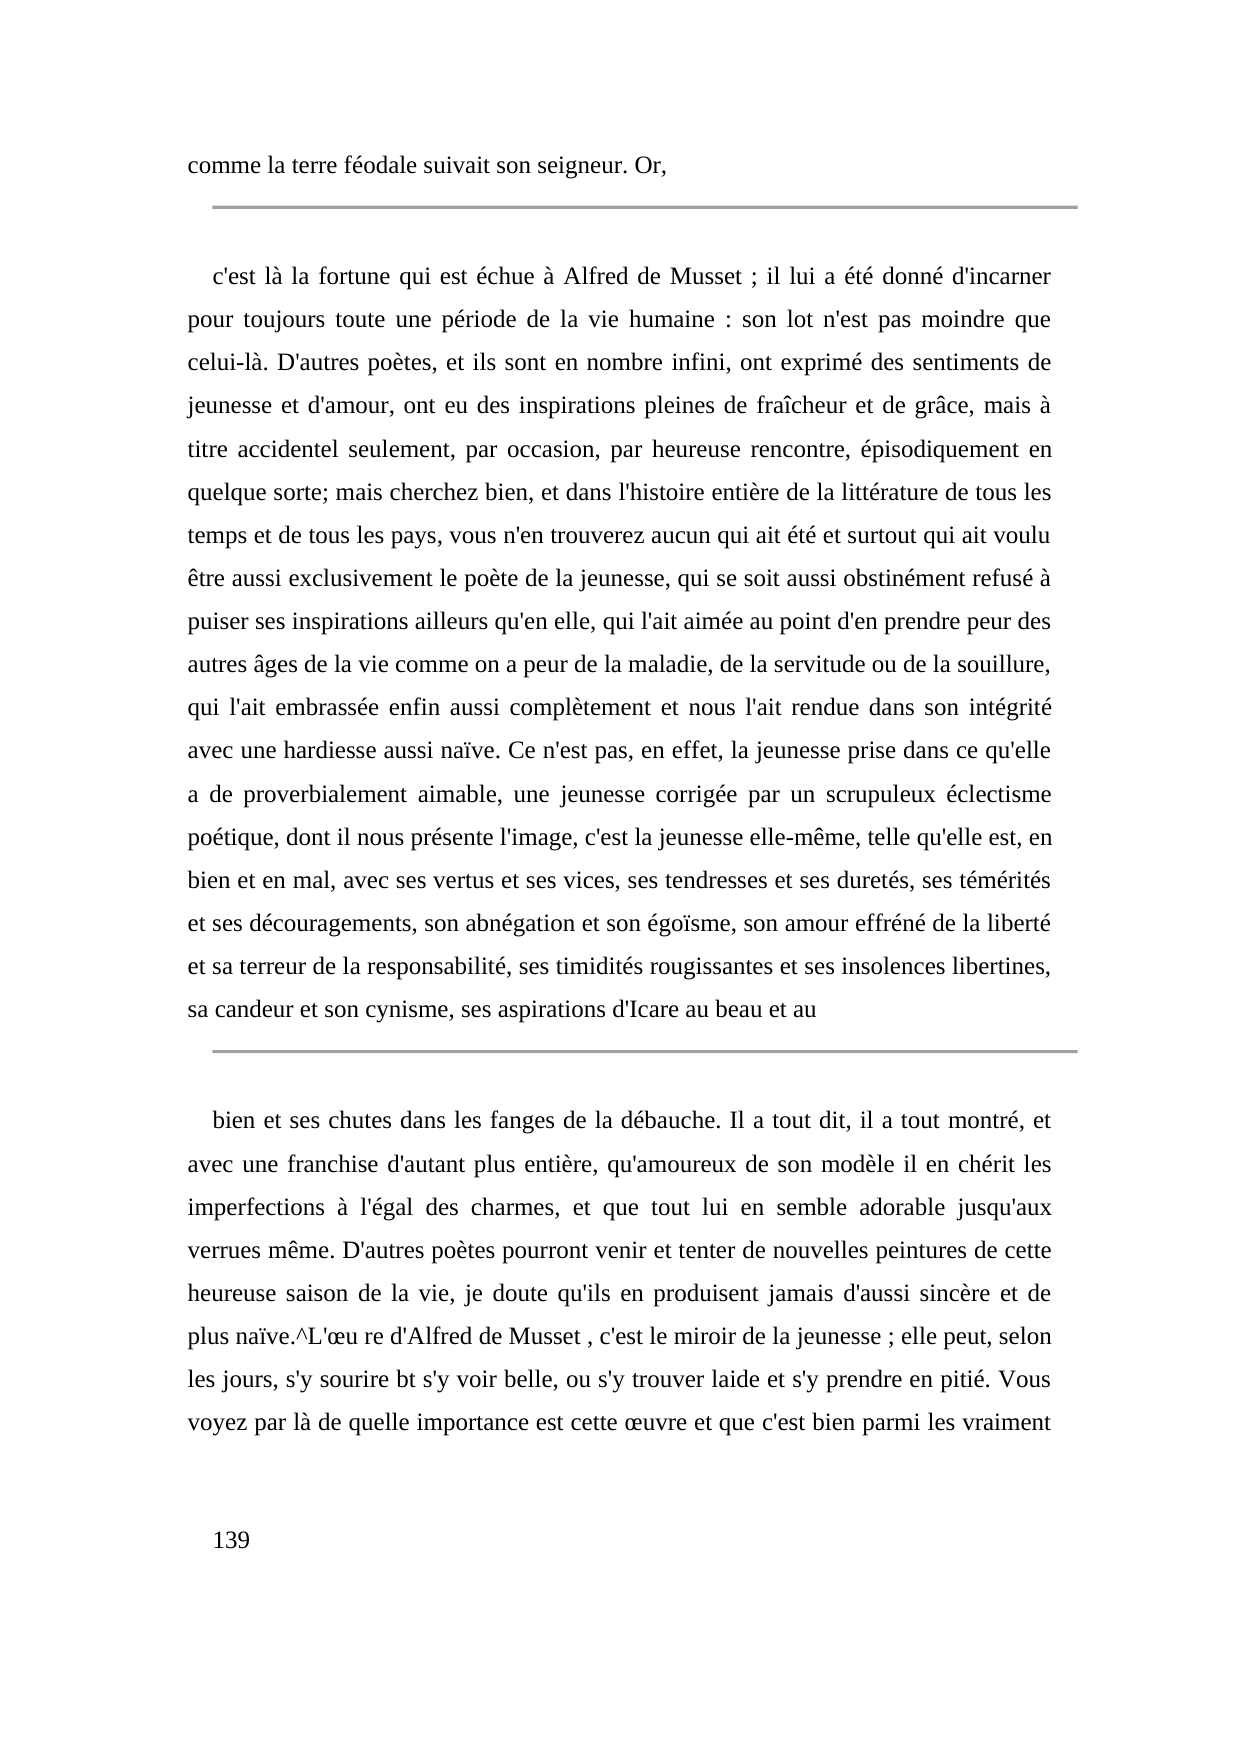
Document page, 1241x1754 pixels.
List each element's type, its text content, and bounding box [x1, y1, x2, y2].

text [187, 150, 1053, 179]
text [187, 1106, 1053, 1436]
text c'est là la fortune qui est échue à Alfred de Musset ; il lui a été donné d'incarner pour toujours toute une période de la vie humaine : son lot n'est pas moindre que celui-là. D'autres poètes, et ils sont en nombre infini, ont exprimé des sentiments de jeunesse et d'amour, ont eu des inspirations pleines de fraîcheur et de grâce, mais à titre accidentel seulement, par occasion, par heureuse rencontre, épisodiquement en quelque sorte; mais cherchez bien, et dans l'histoire entière de la littérature de tous les temps et de tous les pays, vous n'en trouverez aucun qui ait été et surtout qui ait voulu être aussi exclusivement le poète de la jeunesse, qui se soit aussi obstinément refusé à puiser ses inspirations ailleurs qu'en elle, qui l'ait aimée au point d'en prendre peur des autres âges de la vie comme on a peur de la maladie, de la servitude ou de la souillure, qui l'ait embrassée enfin aussi complètement et nous l'ait rendue dans son intégrité avec une hardiesse aussi naïve. Ce n'est pas, en effet, la jeunesse prise dans ce qu'elle a de proverbialement aimable, une jeunesse corrigée par un scrupuleux éclectisme poétique, dont il nous présente l'image, c'est la jeunesse elle-même, telle qu'elle est, en bien et en mal, avec ses vertus et ses vices, ses tendresses et ses duretés, ses témérités et ses découragements, son abnégation et son égoïsme, son amour effréné de la liberté et sa terreur de la responsabilité, ses timidités rougissantes et ses insolences libertines, sa candeur et son cynisme, ses aspirations d'Icare au beau et au [187, 261, 1053, 1023]
